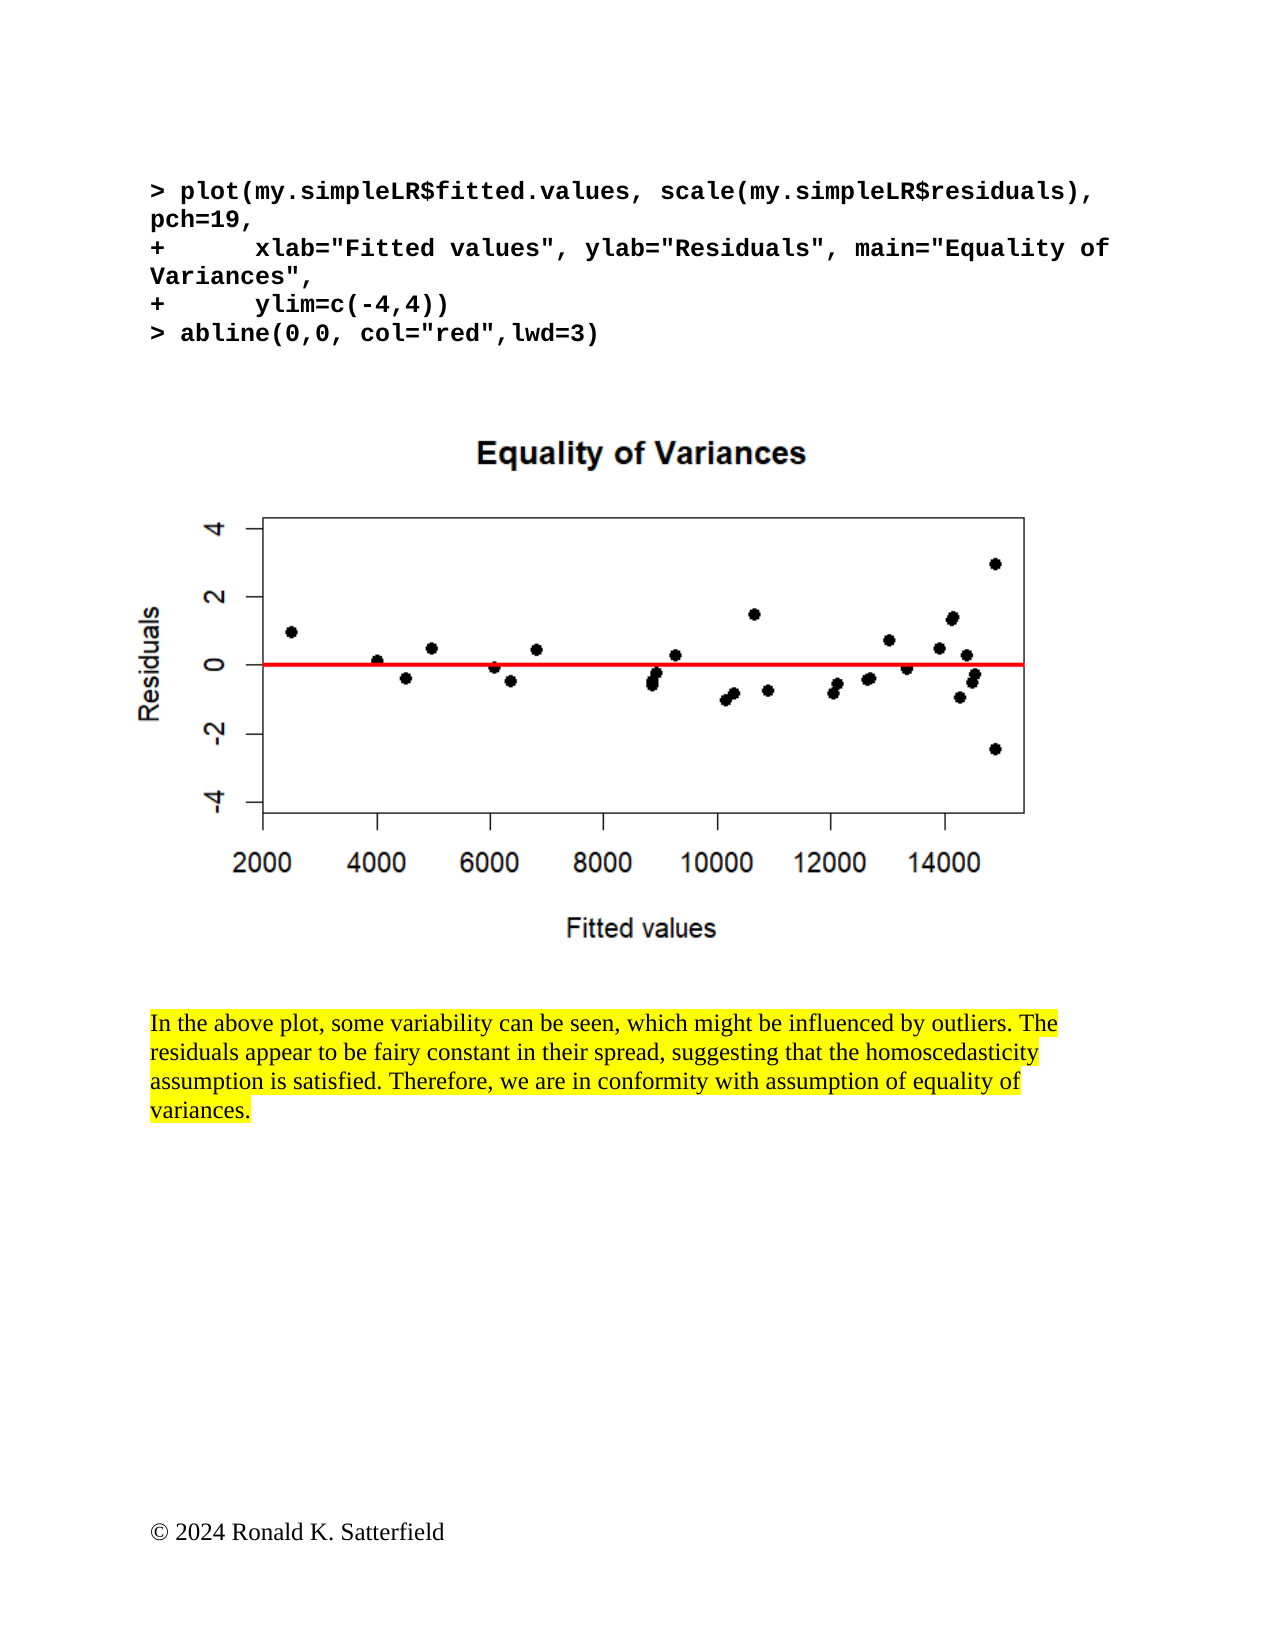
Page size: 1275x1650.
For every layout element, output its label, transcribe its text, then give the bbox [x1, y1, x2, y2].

text In the above plot, some variability can be seen, which might be influenced by outliers. The residuals appear to be fairy constant in their spread, suggesting that the homoscedasticity assumption is satisfied. Therefore, we are in conformity with assumption of equality of variances. [150, 1008, 1125, 1123]
picture [129, 384, 1093, 980]
text + ylim=c(-4,4)) [150, 292, 1125, 320]
text + xlab="Fitted values", ylab="Residuals", main="Equality of Variances", [150, 235, 1125, 292]
text > plot(my.simpleLR$fitted.values, scale(my.simpleLR$residuals), pch=19, [150, 179, 1125, 235]
text > abline(0,0, col="red",lwd=3) [150, 320, 1125, 349]
